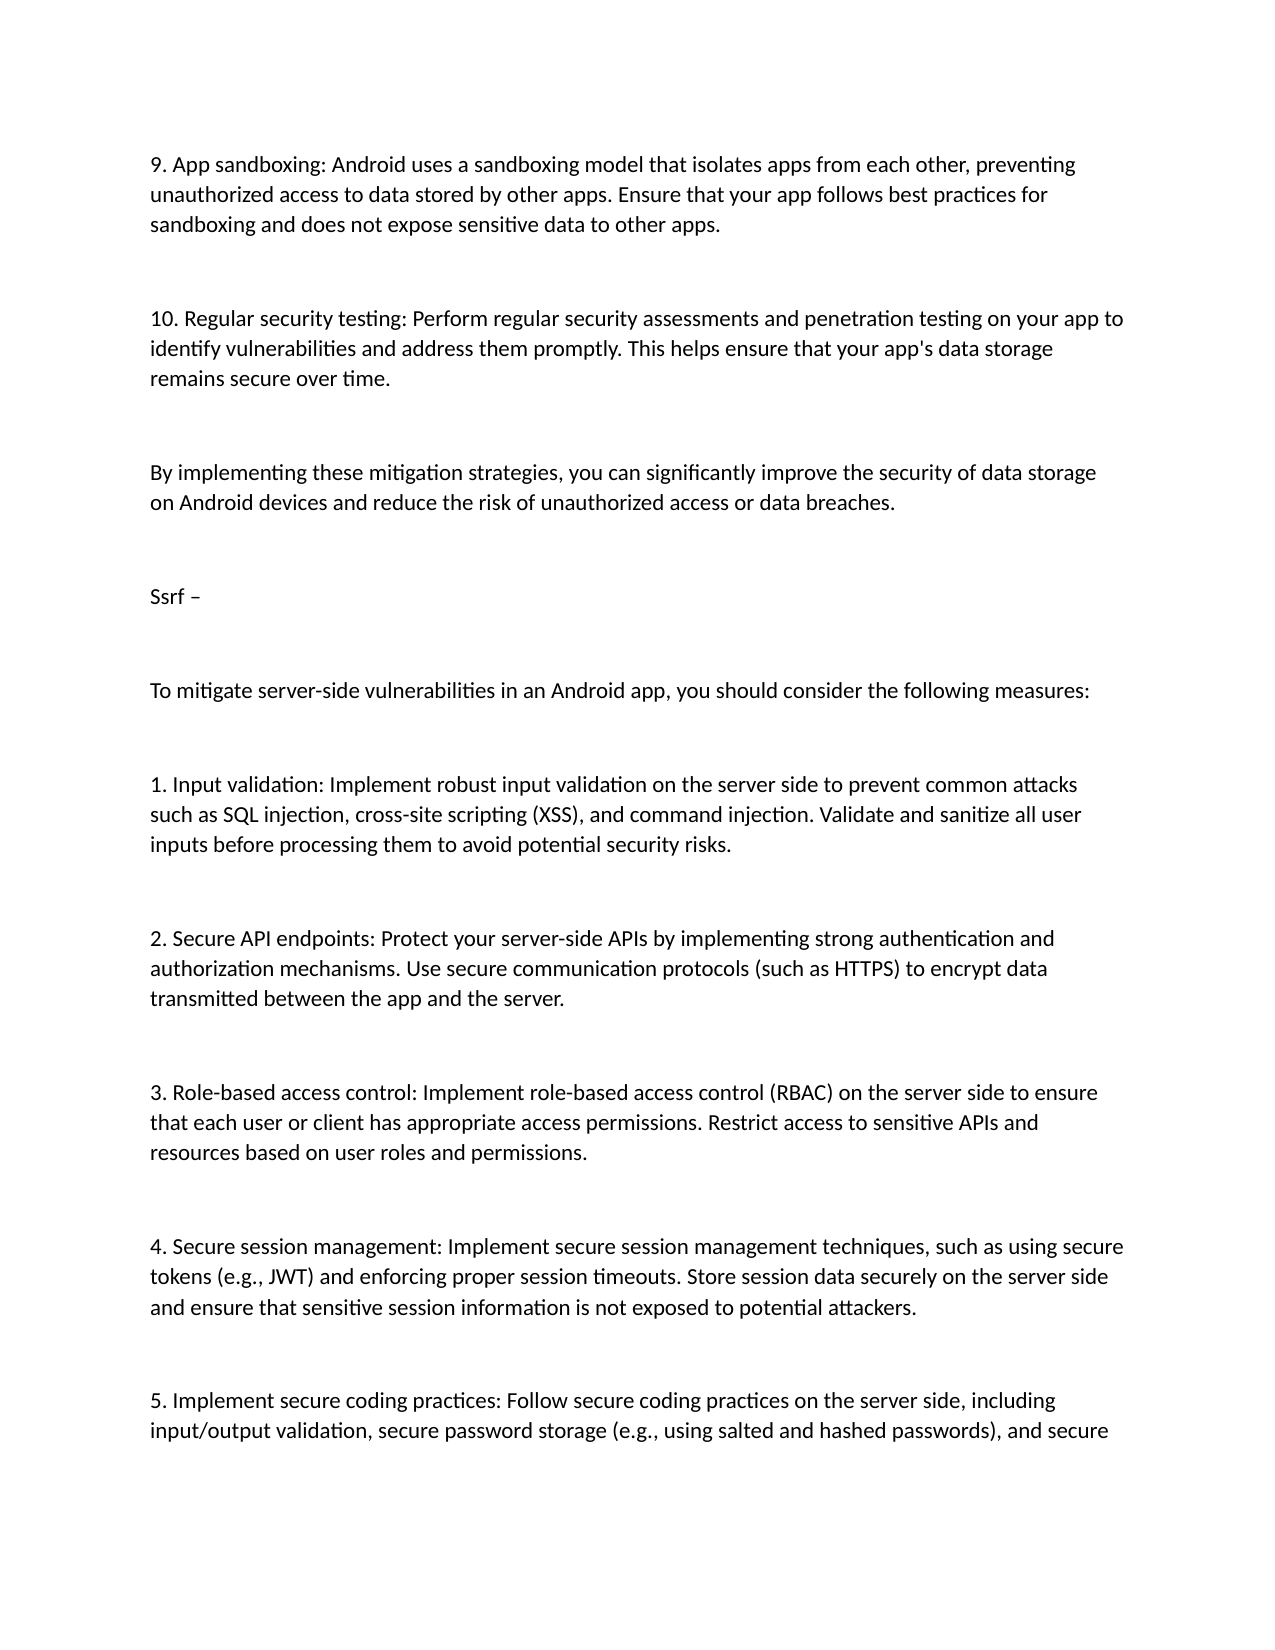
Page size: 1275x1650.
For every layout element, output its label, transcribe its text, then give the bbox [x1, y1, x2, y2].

text 9. App sandboxing: Android uses a sandboxing model that isolates apps from each other, preventing unauthorized access to data stored by other apps. Ensure that your app follows best practices for sandboxing and does not expose sensitive data to other apps. [150, 150, 1125, 238]
text 10. Regular security testing: Perform regular security assessments and penetration testing on your app to identify vulnerabilities and address them promptly. This helps ensure that your app's data storage remains secure over time. [150, 304, 1125, 393]
text To mitigate server-side vulnerabilities in an Android app, you should consider the following measures: [150, 676, 1125, 704]
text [150, 1386, 1125, 1445]
text 3. Role-based access control: Implement role-based access control (RBAC) on the server side to ensure that each user or client has appropriate access permissions. Restrict access to sensitive APIs and resources based on user roles and permissions. [150, 1078, 1125, 1167]
text Ssrf – [150, 582, 1125, 610]
text 4. Secure session management: Implement secure session management techniques, such as using secure tokens (e.g., JWT) and enforcing proper session timeouts. Store session data securely on the server side and ensure that sensitive session information is not exposed to potential attackers. [150, 1232, 1125, 1321]
text By implementing these mitigation strategies, you can significantly improve the security of data storage on Android devices and reduce the risk of unauthorized access or data breaches. [150, 458, 1125, 517]
text 1. Input validation: Implement robust input validation on the server side to prevent common attacks such as SQL injection, cross-site scripting (XSS), and command injection. Validate and sanitize all user inputs before processing them to avoid potential security risks. [150, 770, 1125, 858]
text 2. Secure API endpoints: Protect your server-side APIs by implementing strong authentication and authorization mechanisms. Use secure communication protocols (such as HTTPS) to encrypt data transmitted between the app and the server. [150, 924, 1125, 1012]
